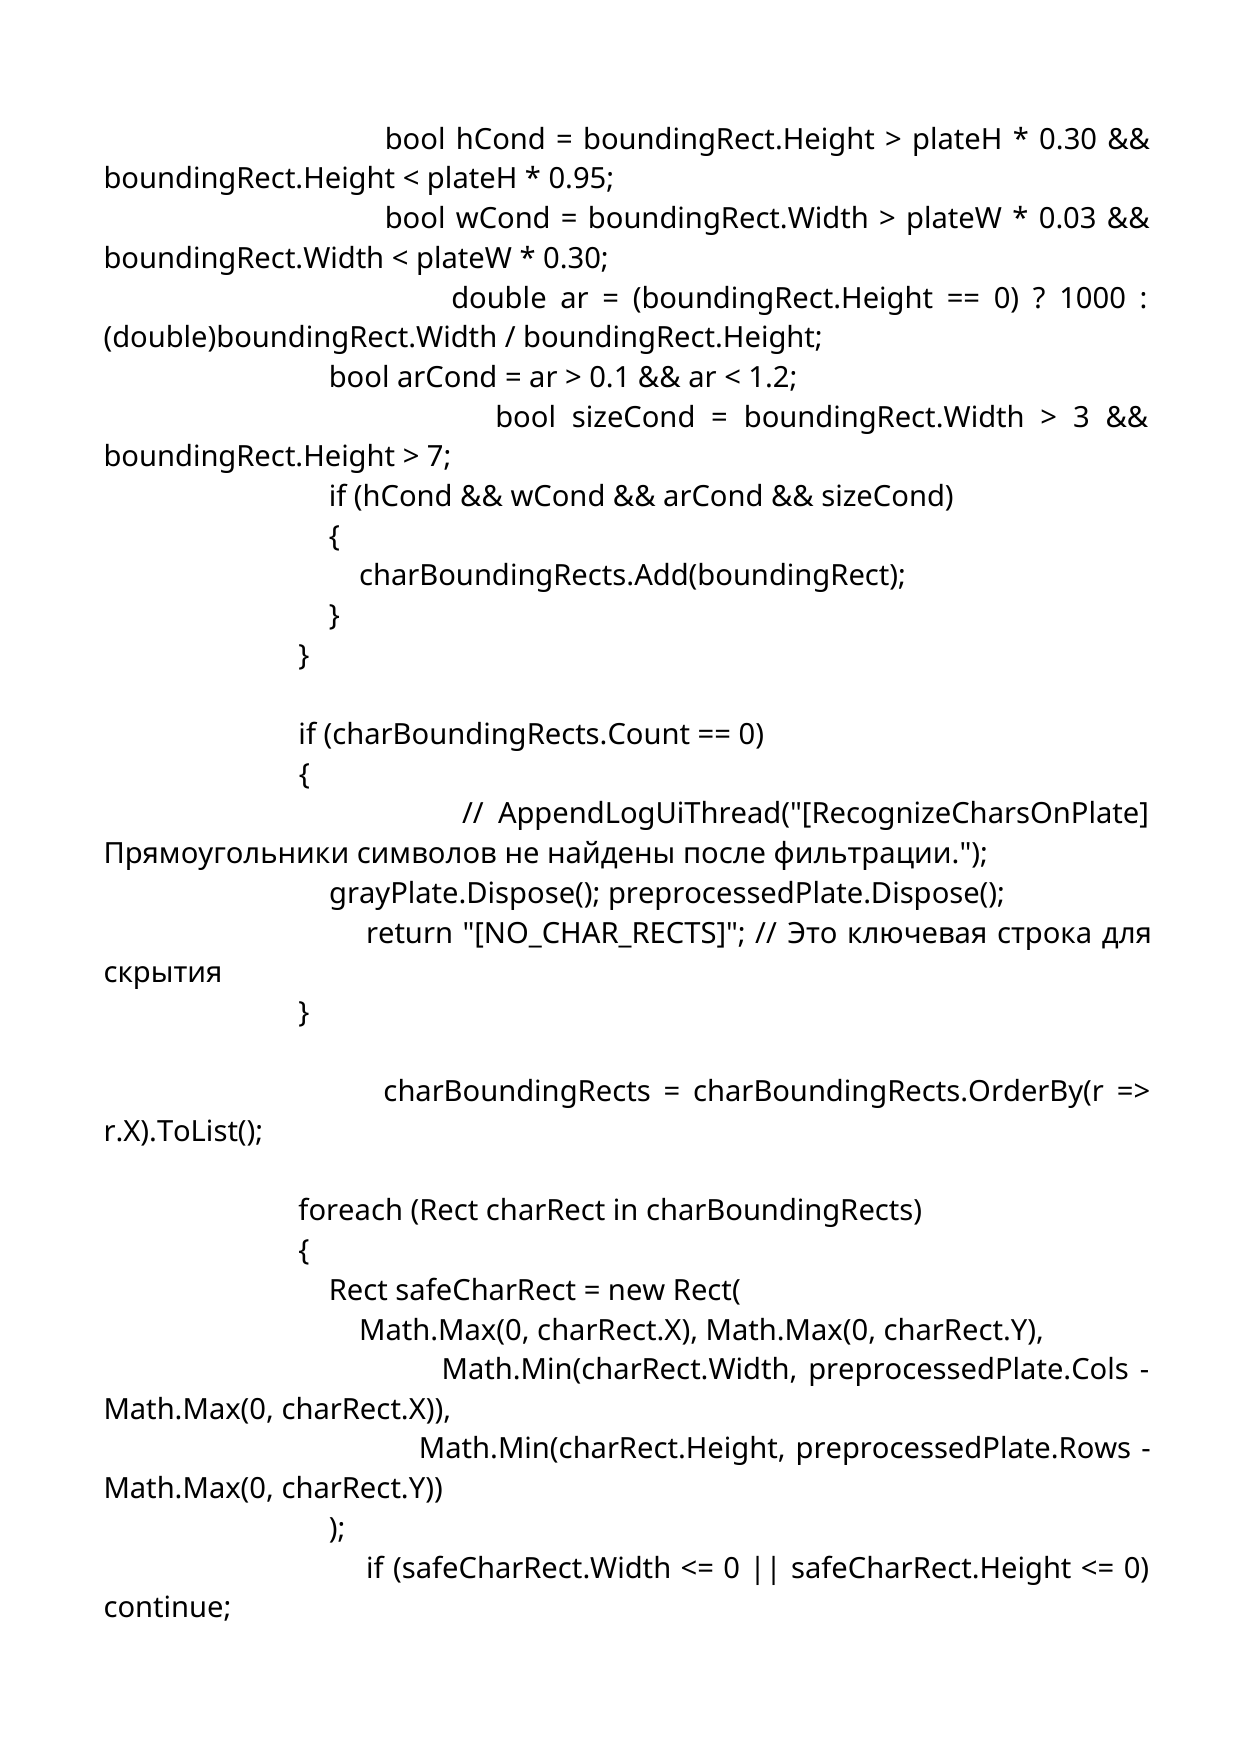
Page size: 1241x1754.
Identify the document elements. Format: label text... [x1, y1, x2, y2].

text Math.Max(0, charRect.X), Math.Max(0, charRect.Y), [103, 1309, 1152, 1348]
text } [103, 991, 1152, 1031]
text grayPlate.Dispose(); preprocessedPlate.Dispose(); [103, 872, 1152, 912]
text } [103, 594, 1152, 634]
text bool arCond = ar > 0.1 && ar < 1.2; [103, 356, 1152, 396]
text charBoundingRects.Add(boundingRect); [103, 555, 1152, 594]
text bool sizeCond = boundingRect.Width > 3 && boundingRect.Height > 7; [103, 396, 1152, 475]
text return "[NO_CHAR_RECTS]"; // Это ключевая строка для скрытия [103, 912, 1152, 991]
text Math.Min(charRect.Height, preprocessedPlate.Rows - Math.Max(0, charRect.Y)) [103, 1428, 1152, 1507]
text ); [103, 1507, 1152, 1547]
text { [103, 515, 1152, 555]
text // AppendLogUiThread("[RecognizeCharsOnPlate] Прямоугольники символов не найдены после фильтрации."); [103, 793, 1152, 872]
text bool wCond = boundingRect.Width > plateW * 0.03 && boundingRect.Width < plateW * 0.30; [103, 197, 1152, 277]
text foreach (Rect charRect in charBoundingRects) [103, 1190, 1152, 1229]
text if (hCond && wCond && arCond && sizeCond) [103, 475, 1152, 515]
text Math.Min(charRect.Width, preprocessedPlate.Cols - Math.Max(0, charRect.X)), [103, 1348, 1152, 1428]
text bool hCond = boundingRect.Height > plateH * 0.30 && boundingRect.Height < plateH * 0.95; [103, 118, 1152, 197]
text } [103, 634, 1152, 674]
text if (charBoundingRects.Count == 0) [103, 713, 1152, 753]
text { [103, 753, 1152, 793]
text double ar = (boundingRect.Height == 0) ? 1000 : (double)boundingRect.Width / boundingRect.Height; [103, 277, 1152, 356]
text charBoundingRects = charBoundingRects.OrderBy(r => r.X).ToList(); [103, 1071, 1152, 1150]
text { [103, 1229, 1152, 1269]
text if (safeCharRect.Width <= 0 || safeCharRect.Height <= 0) continue; [103, 1547, 1152, 1626]
text Rect safeCharRect = new Rect( [103, 1269, 1152, 1309]
